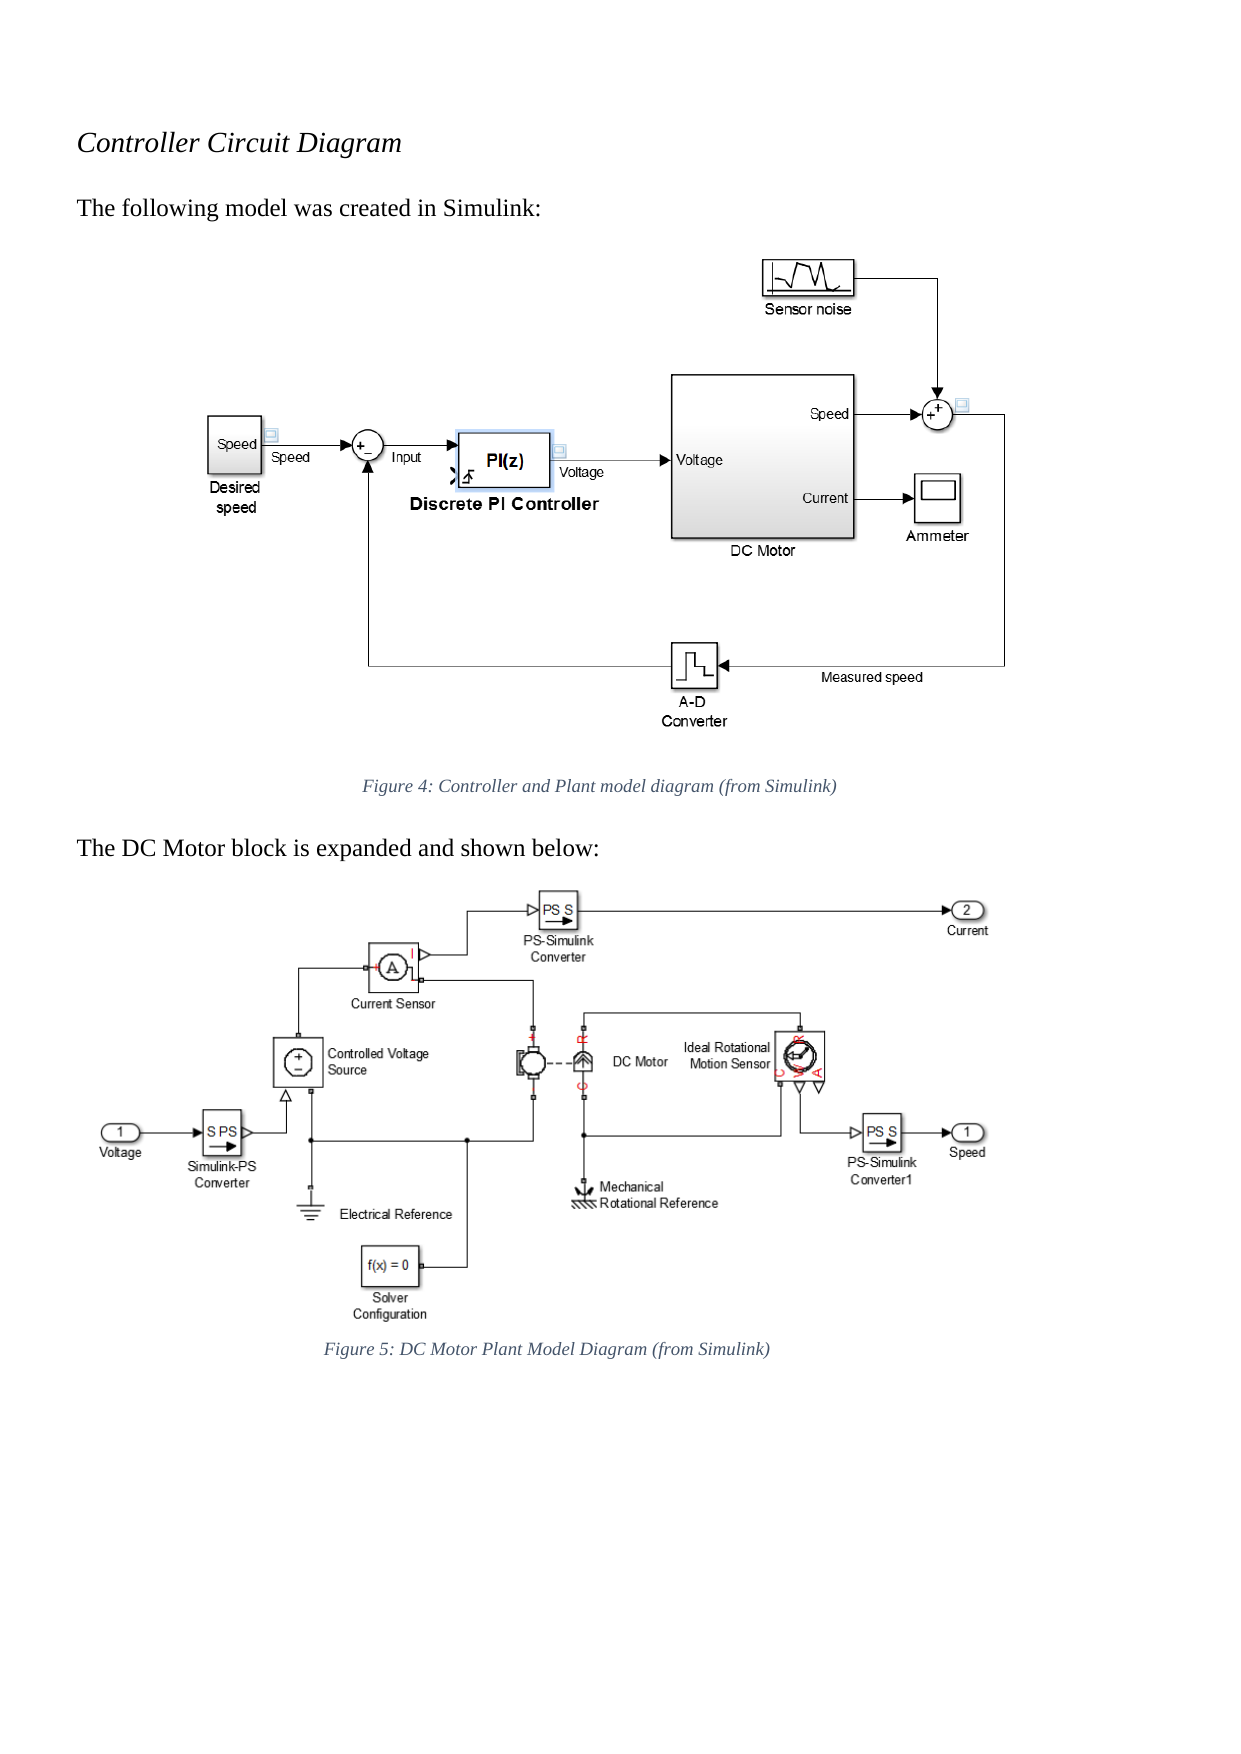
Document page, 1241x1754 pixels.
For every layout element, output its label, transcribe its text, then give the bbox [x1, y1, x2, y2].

subtitle Controller Circuit Diagram [76, 125, 1164, 158]
picture [187, 241, 1014, 733]
picture [91, 868, 1015, 1338]
text The following model was created in Simulink: [76, 193, 1164, 222]
